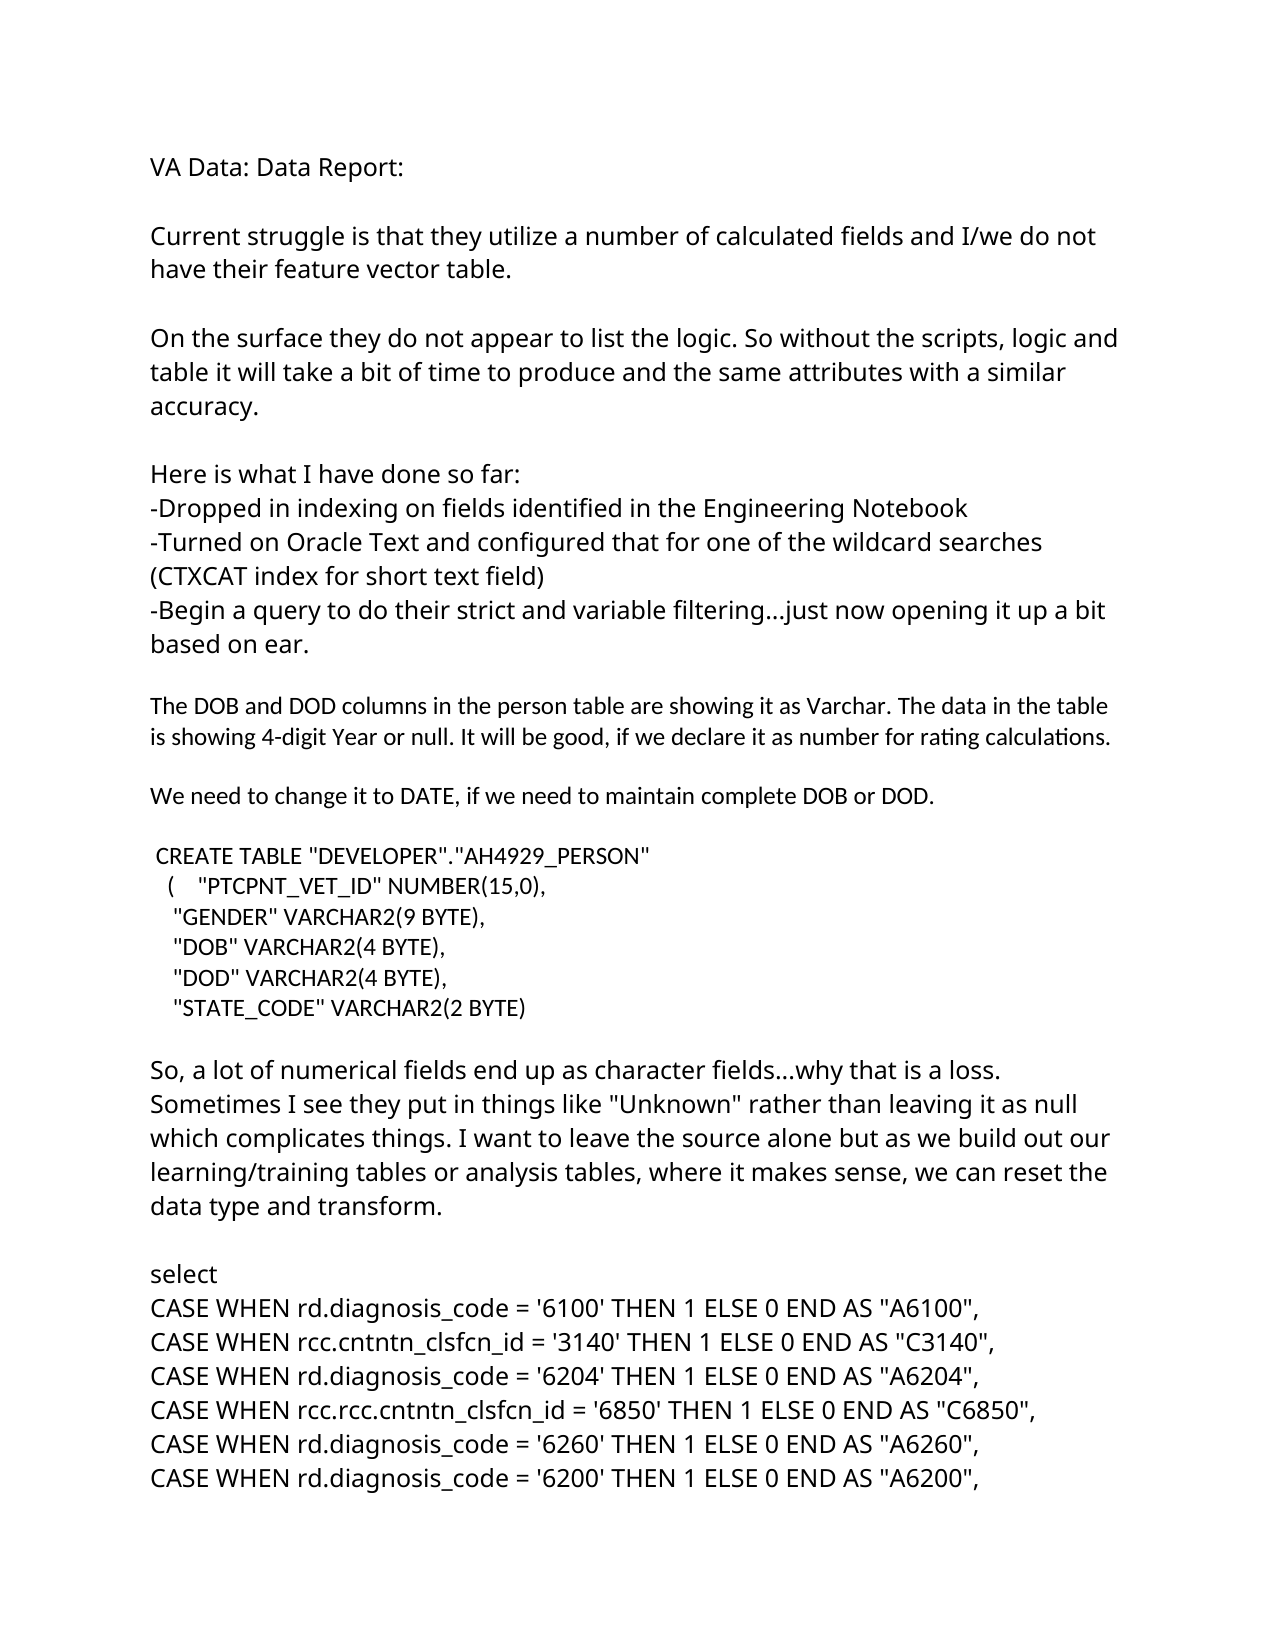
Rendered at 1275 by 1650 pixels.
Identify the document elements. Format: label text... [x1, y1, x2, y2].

text CASE WHEN rd.diagnosis_code = '6200' THEN 1 ELSE 0 END AS "A6200", [150, 1461, 1125, 1495]
text CASE WHEN rd.diagnosis_code = '6260' THEN 1 ELSE 0 END AS "A6260", [150, 1427, 1125, 1461]
text We need to change it to DATE, if we need to maintain complete DOB or DOD. [150, 780, 1125, 811]
text VA Data: Data Report: [150, 150, 1125, 184]
text CASE WHEN rcc.cntntn_clsfcn_id = '3140' THEN 1 ELSE 0 END AS "C3140", [150, 1325, 1125, 1359]
text -Dropped in indexing on fields identified in the Engineering Notebook [150, 491, 1125, 525]
text CREATE TABLE "DEVELOPER"."AH4929_PERSON" ( "PTCPNT_VET_ID" NUMBER(15,0), "GENDER" VARCHAR2(9 BYTE), "DOB" VARCHAR2(4 BYTE), "DOD" VARCHAR2(4 BYTE), "STATE_CODE" VARCHAR2(2 BYTE) [150, 840, 1125, 1023]
text Current struggle is that they utilize a number of calculated fields and I/we do not have their feature vector table. [150, 218, 1125, 286]
text The DOB and DOD columns in the person table are showing it as Varchar. The data in the table is showing 4-digit Year or null. It will be good, if we declare it as number for rating calculations. [150, 690, 1125, 751]
text CASE WHEN rd.diagnosis_code = '6204' THEN 1 ELSE 0 END AS "A6204", [150, 1359, 1125, 1393]
text -Turned on Oracle Text and configured that for one of the wildcard searches (CTXCAT index for short text field) [150, 525, 1125, 593]
text So, a lot of numerical fields end up as character fields...why that is a loss. Sometimes I see they put in things like "Unknown" rather than leaving it as null which complicates things. I want to leave the source alone but as we build out our learning/training tables or analysis tables, where it makes sense, we can reset the data type and transform. [150, 1052, 1125, 1223]
text CASE WHEN rd.diagnosis_code = '6100' THEN 1 ELSE 0 END AS "A6100", [150, 1291, 1125, 1325]
text On the surface they do not appear to list the logic. So without the scripts, logic and table it will take a bit of time to produce and the same attributes with a similar accuracy. [150, 320, 1125, 422]
text select [150, 1257, 1125, 1291]
text CASE WHEN rcc.rcc.cntntn_clsfcn_id = '6850' THEN 1 ELSE 0 END AS "C6850", [150, 1393, 1125, 1427]
text -Begin a query to do their strict and variable filtering...just now opening it up a bit based on ear. [150, 593, 1125, 661]
text Here is what I have done so far: [150, 457, 1125, 491]
